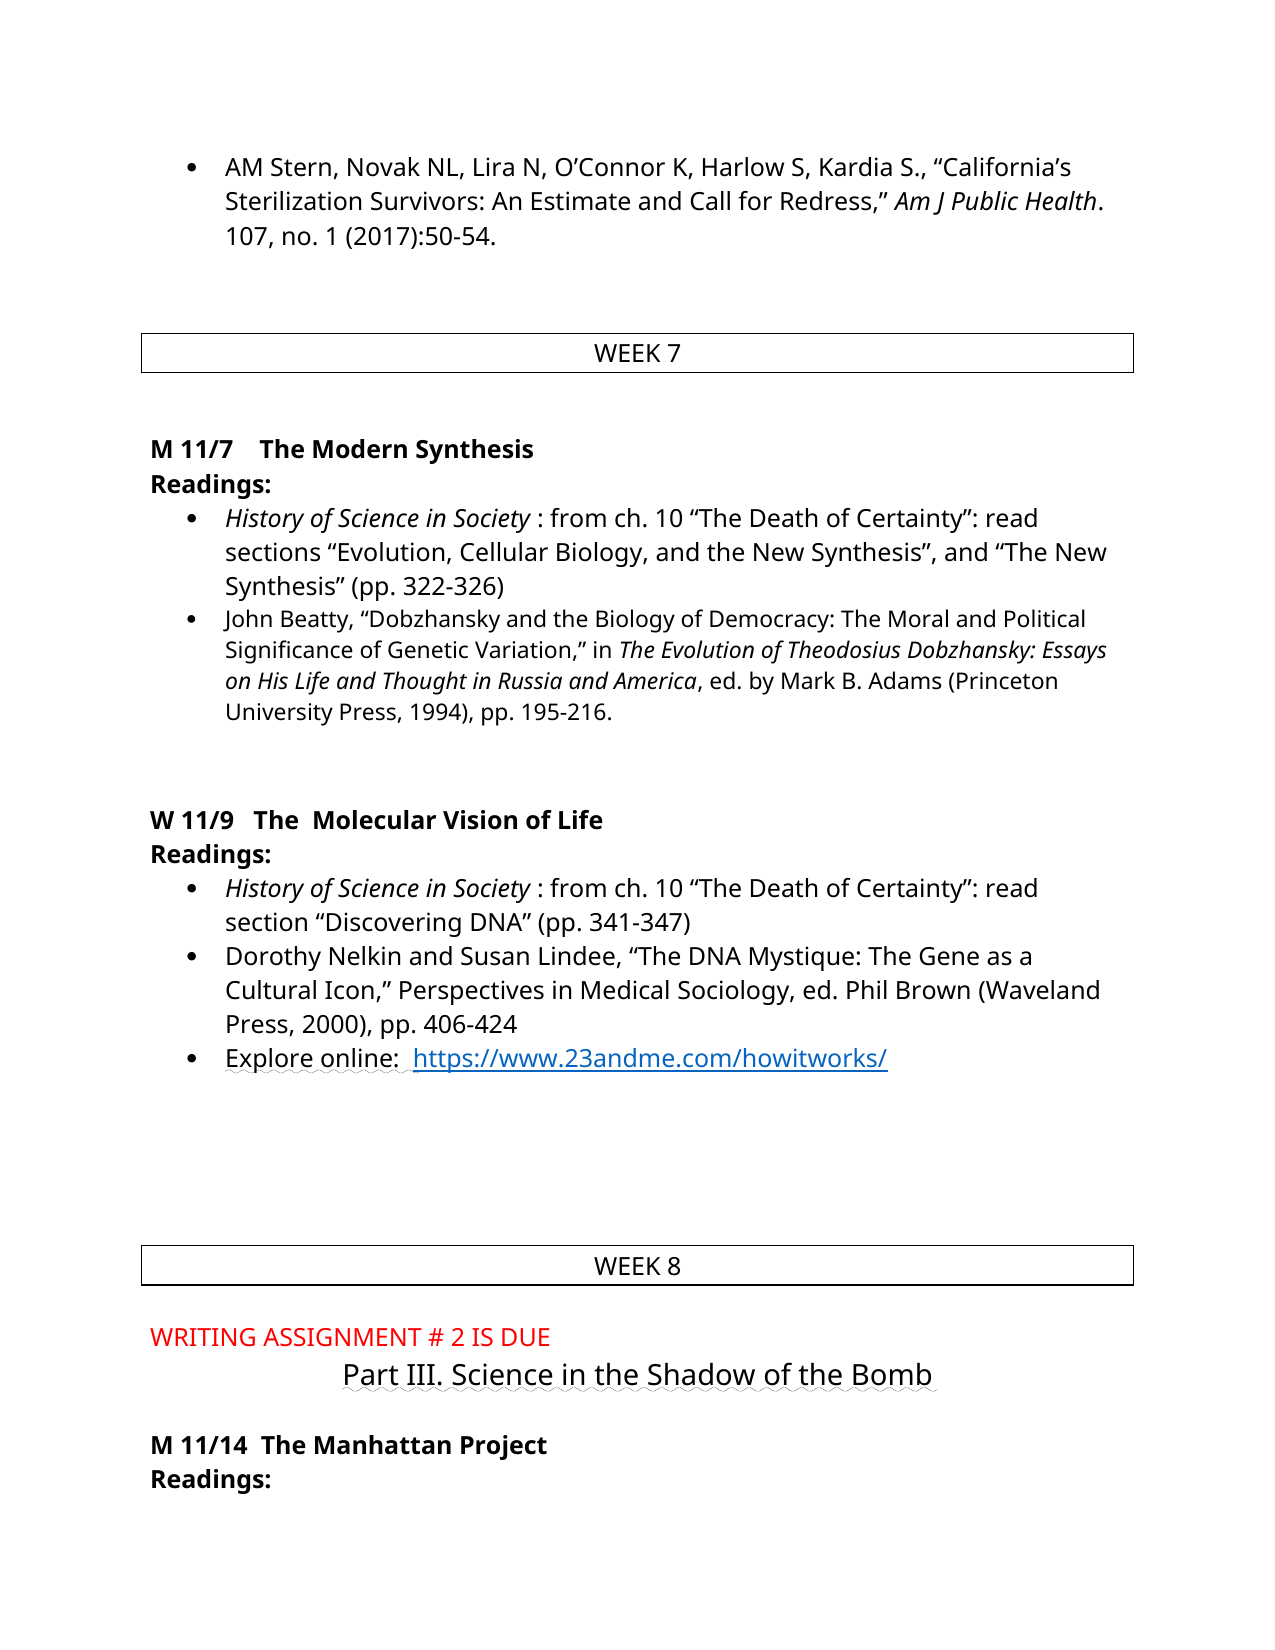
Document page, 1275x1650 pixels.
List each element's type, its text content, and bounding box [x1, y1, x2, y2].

list Explore online: https://www.23andme.com/howitworks/ [187, 1041, 1125, 1075]
text WEEK 7 [142, 334, 1133, 372]
text Readings: [150, 466, 1125, 500]
text M 11/14 The Manhattan Project [150, 1427, 1125, 1462]
list AM Stern, Novak NL, Lira N, O’Connor K, Harlow S, Kardia S., “California’s Sterilization Survivors: An Estimate and Call for Redress,” Am J Public Health. 107, no. 1 (2017):50-54. [187, 150, 1125, 252]
list History of Science in Society : from ch. 10 “The Death of Certainty”: read sections “Evolution, Cellular Biology, and the New Synthesis”, and “The New Synthesis” (pp. 322-326) [187, 500, 1125, 602]
text Readings: [150, 1462, 1125, 1496]
text Part III. Science in the Shadow of the Bomb [150, 1354, 1125, 1393]
list John Beatty, “Dobzhansky and the Biology of Democracy: The Moral and Political Significance of Genetic Variation,” in The Evolution of Theodosius Dobzhansky: Essays on His Life and Thought in Russia and America, ed. by Mark B. Adams (Princeton University Press, 1994), pp. 195-216. [187, 602, 1125, 727]
list History of Science in Society : from ch. 10 “The Death of Certainty”: read section “Discovering DNA” (pp. 341-347) [187, 871, 1125, 939]
text WEEK 8 [142, 1246, 1133, 1284]
text WRITING ASSIGNMENT # 2 IS DUE [150, 1320, 1125, 1354]
list Dorothy Nelkin and Susan Lindee, “The DNA Mystique: The Gene as a Cultural Icon,” Perspectives in Medical Sociology, ed. Phil Brown (Waveland Press, 2000), pp. 406-424 [187, 939, 1125, 1041]
text Readings: [150, 837, 1125, 871]
text W 11/9 The Molecular Vision of Life [150, 802, 1125, 837]
text M 11/7 The Modern Synthesis [150, 432, 1125, 466]
